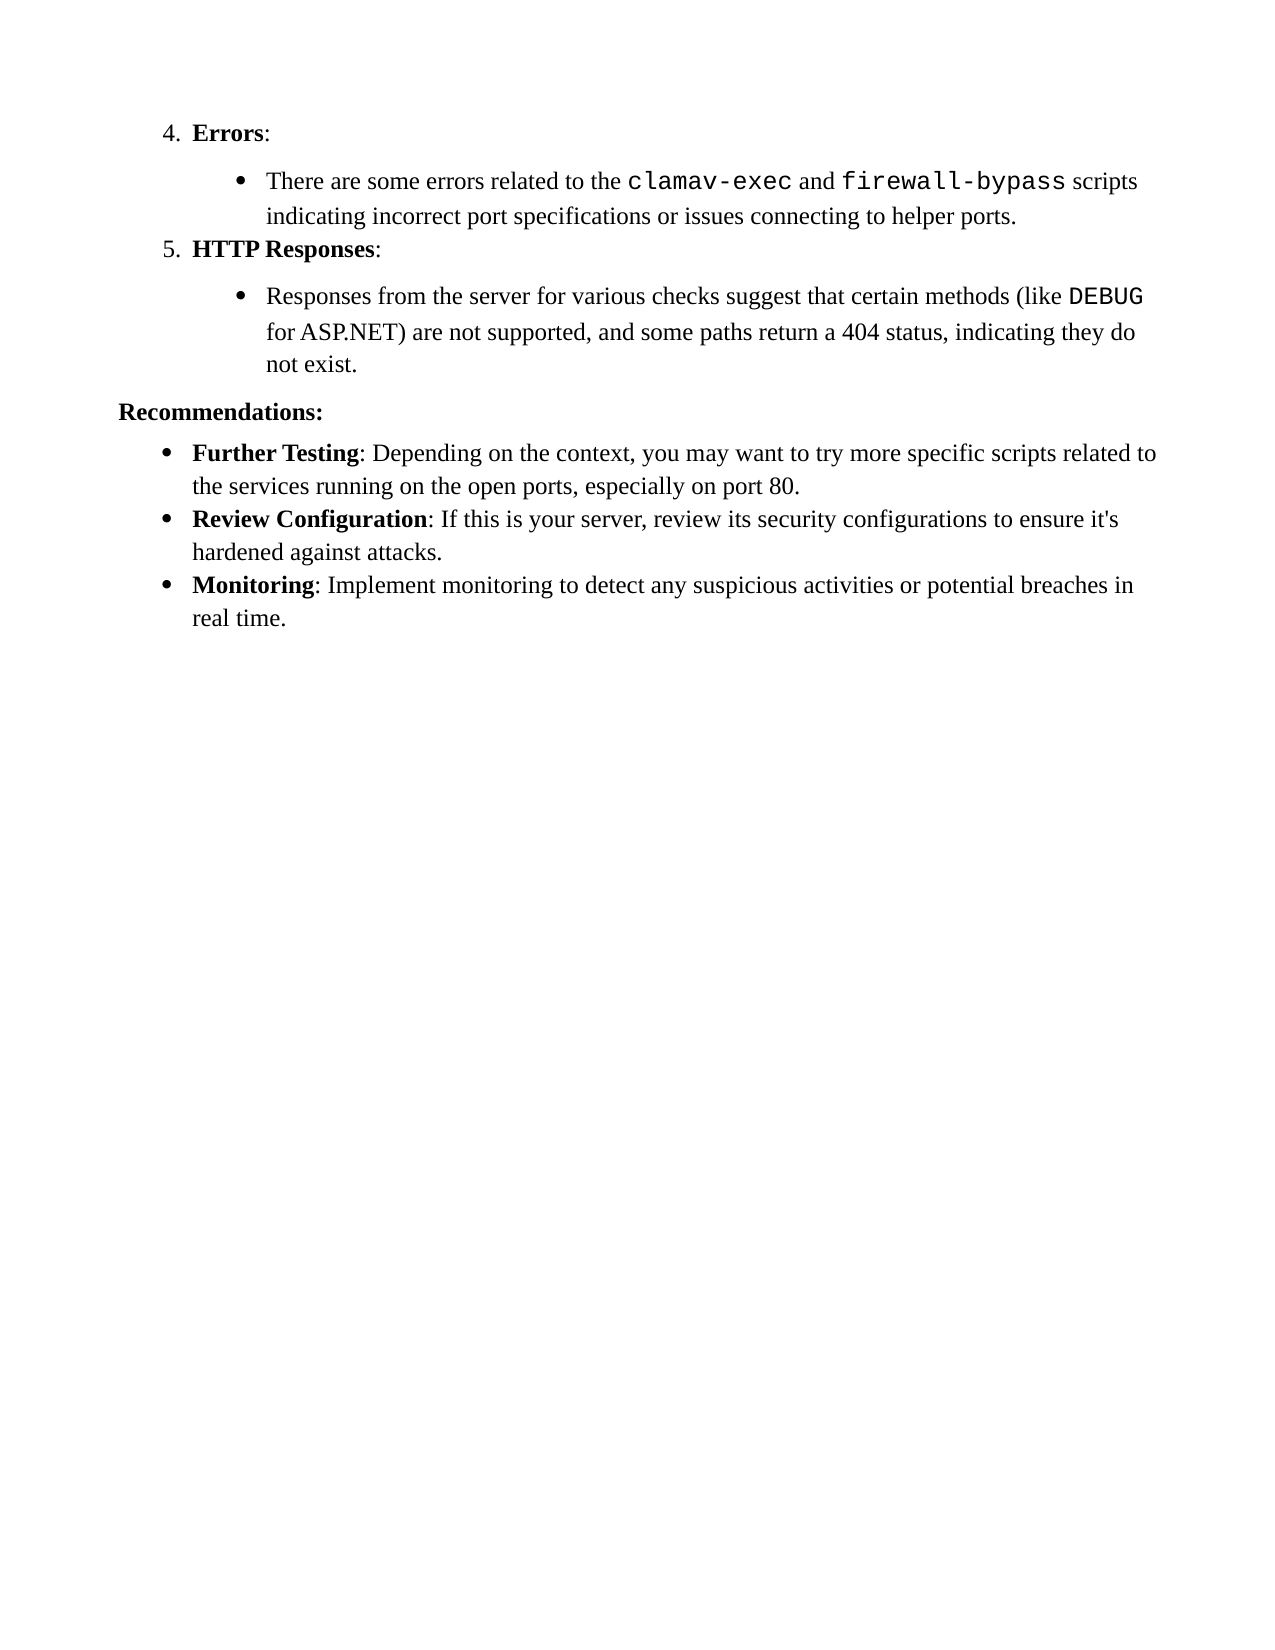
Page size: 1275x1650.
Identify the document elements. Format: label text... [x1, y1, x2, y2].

list Monitoring: Implement monitoring to detect any suspicious activities or potential breaches in real time. [162, 571, 1157, 632]
list Further Testing: Depending on the context, you may want to try more specific scripts related to the services running on the open ports, especially on port 80. [162, 438, 1157, 500]
list There are some errors related to the clamav-exec and firewall-bypass scripts indicating incorrect port specifications or issues connecting to helper ports. [236, 166, 1157, 229]
list Review Configuration: If this is your server, review its security configurations to ensure it's hardened against attacks. [162, 504, 1157, 566]
list Responses from the server for various checks suggest that certain methods (like DEBUG for ASP.NET) are not supported, and some paths return a 404 status, indicating they do not exist. [236, 281, 1157, 378]
list Errors: [162, 118, 1157, 147]
subtitle Recommendations: [118, 397, 1157, 426]
list HTTP Responses: [162, 234, 1157, 263]
